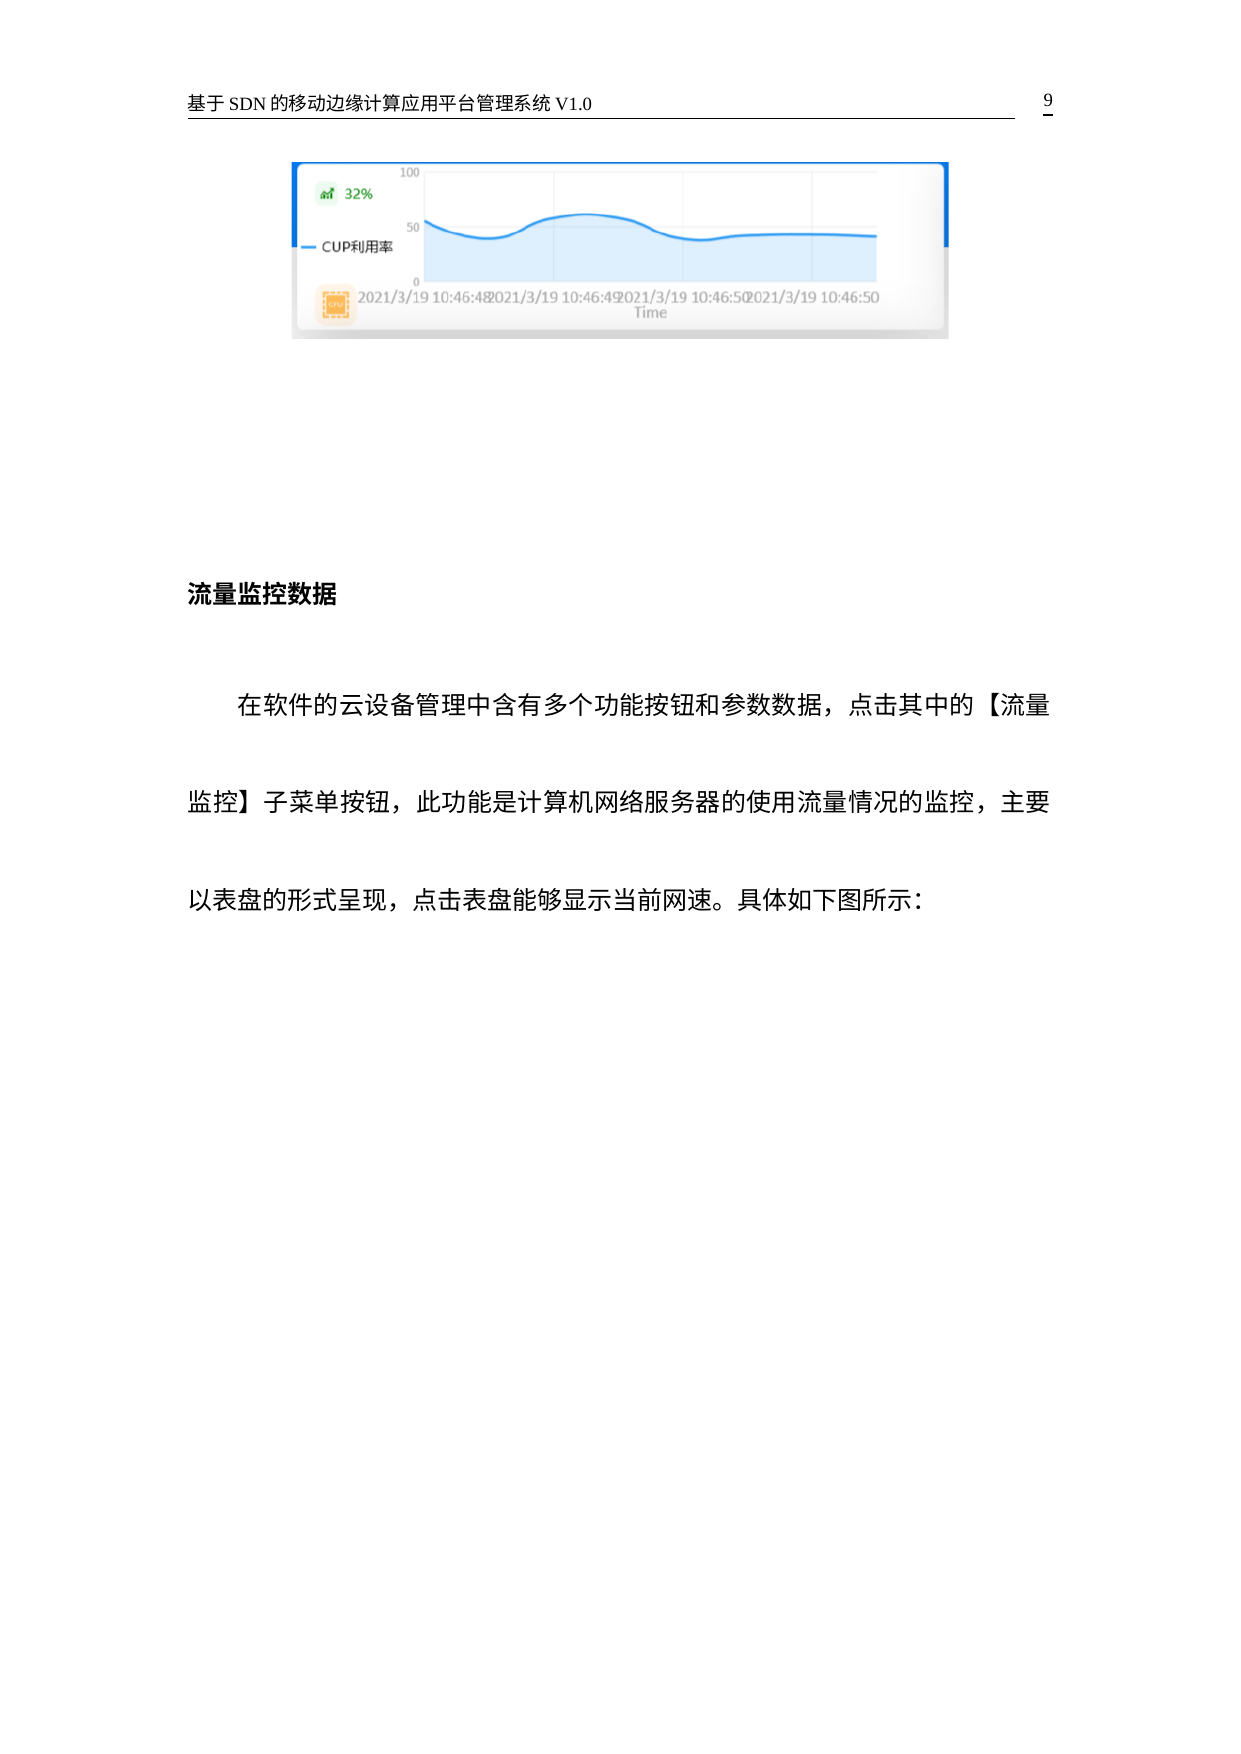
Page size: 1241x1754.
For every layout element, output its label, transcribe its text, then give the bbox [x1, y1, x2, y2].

subtitle 流量监控数据 [187, 561, 1053, 626]
text 在软件的云设备管理中含有多个功能按钮和参数数据，点击其中的【流量监控】子菜单按钮，此功能是计算机网络服务器的使用流量情况的监控，主要以表盘的形式呈现，点击表盘能够显示当前网速。具体如下图所示： [187, 671, 1053, 931]
picture [291, 162, 949, 339]
